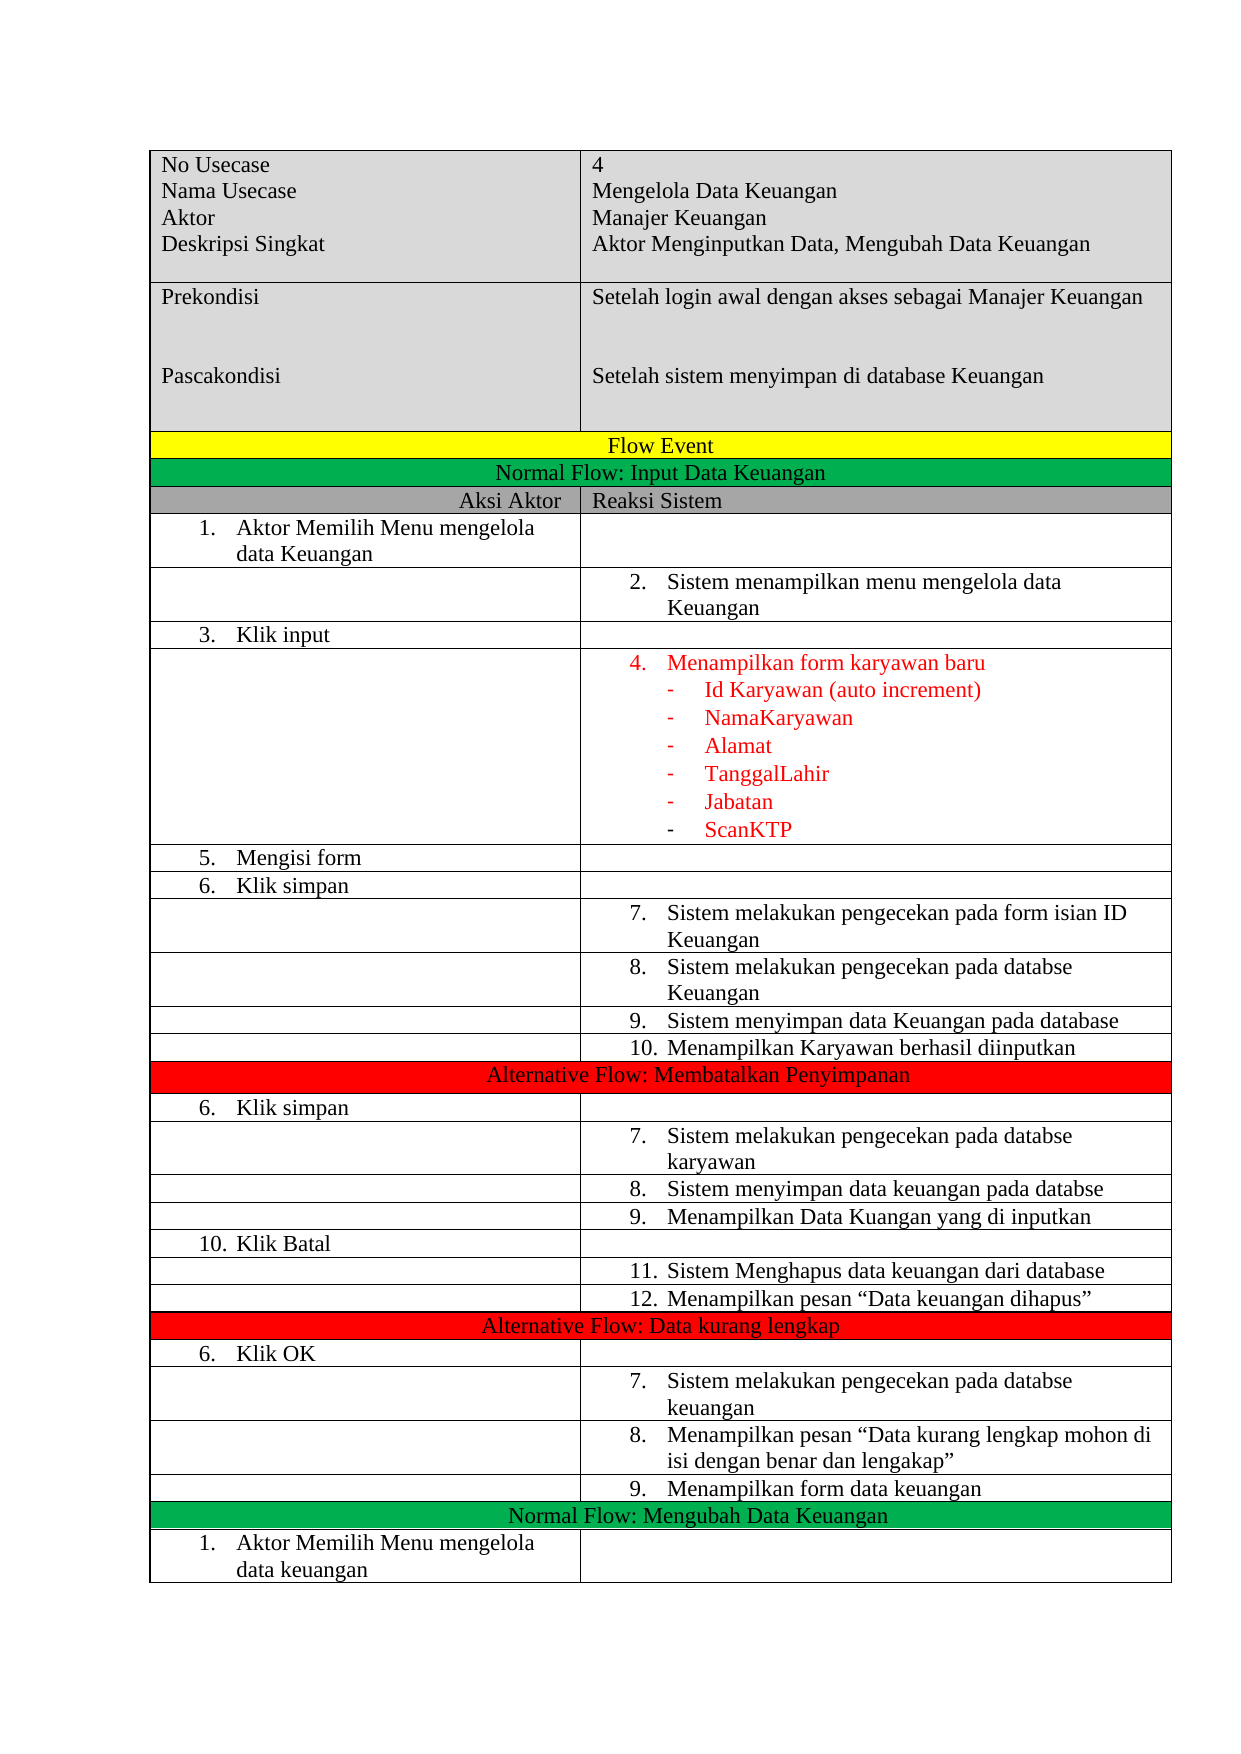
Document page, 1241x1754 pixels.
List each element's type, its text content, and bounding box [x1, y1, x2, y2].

table_cell Sistem Menghapus data keuangan dari database [581, 1258, 1171, 1284]
table_cell Sistem menampilkan menu mengelola data Keuangan [581, 568, 1171, 621]
table_cell [151, 1421, 580, 1474]
table_cell [151, 649, 580, 843]
table_cell Alternative Flow: Membatalkan Penyimpanan [151, 1062, 1171, 1093]
table_cell [151, 1285, 580, 1311]
table_cell Sistem melakukan pengecekan pada databse keuangan [581, 1367, 1171, 1420]
table_cell [581, 1530, 1171, 1582]
table_cell Aktor Memilih Menu mengelola data Keuangan [151, 514, 580, 567]
table_cell [151, 1367, 580, 1420]
table_cell Sistem menyimpan data keuangan pada databse [581, 1175, 1171, 1202]
table_cell [581, 514, 1171, 567]
table_cell Sistem melakukan pengecekan pada databse Keuangan [581, 953, 1171, 1006]
table_cell Sistem menyimpan data Keuangan pada database [581, 1007, 1171, 1033]
table_header No Usecase Nama Usecase Aktor Deskripsi Singkat [151, 151, 580, 282]
table_cell Menampilkan form data keuangan [581, 1475, 1171, 1501]
table_cell Klik OK [151, 1340, 580, 1366]
table_cell Menampilkan form karyawan baru Id Karyawan (auto increment) NamaKaryawan Alamat TanggalLahir Jabatan ScanKTP [581, 649, 1171, 843]
table_cell [151, 953, 580, 1006]
table_cell Normal Flow: Input Data Keuangan [151, 459, 1171, 486]
table_cell Menampilkan Data Kuangan yang di inputkan [581, 1203, 1171, 1229]
table_cell Reaksi Sistem [581, 487, 1171, 513]
table_cell Menampilkan Karyawan berhasil diinputkan [581, 1034, 1171, 1061]
table_cell Setelah login awal dengan akses sebagai Manajer Keuangan Setelah sistem menyimpan di database Keuangan [581, 283, 1171, 431]
table_cell Klik Batal [151, 1230, 580, 1257]
table_cell [581, 1094, 1171, 1121]
table_cell Normal Flow: Mengubah Data Keuangan [151, 1502, 1171, 1528]
table_cell [151, 1175, 580, 1202]
table_cell [151, 1258, 580, 1284]
table_cell [151, 899, 580, 952]
table_cell Prekondisi Pascakondisi [151, 283, 580, 431]
table_cell [151, 1203, 580, 1229]
table_cell Klik input [151, 622, 580, 648]
table_cell [151, 1034, 580, 1061]
table_cell Sistem melakukan pengecekan pada databse karyawan [581, 1122, 1171, 1174]
table_cell Flow Event [151, 432, 1171, 458]
table_cell Menampilkan pesan “Data kurang lengkap mohon di isi dengan benar dan lengakap” [581, 1421, 1171, 1474]
table_cell Klik simpan [151, 872, 580, 898]
table_cell [151, 1122, 580, 1174]
table_cell [581, 1340, 1171, 1366]
table_cell [151, 1007, 580, 1033]
table_cell Menampilkan pesan “Data keuangan dihapus” [581, 1285, 1171, 1311]
table_header 4 Mengelola Data Keuangan Manajer Keuangan Aktor Menginputkan Data, Mengubah Data Keuangan [581, 151, 1171, 282]
table_cell [581, 1230, 1171, 1257]
table_cell Alternative Flow: Data kurang lengkap [151, 1313, 1171, 1339]
table_cell Mengisi form [151, 845, 580, 871]
table_cell [151, 568, 580, 621]
table_cell Aktor Memilih Menu mengelola data keuangan [151, 1530, 580, 1582]
table_cell Sistem melakukan pengecekan pada form isian ID Keuangan [581, 899, 1171, 952]
table_cell [581, 622, 1171, 648]
table_cell [151, 1475, 580, 1501]
table_cell Klik simpan [151, 1094, 580, 1121]
table_cell Aksi Aktor [151, 487, 580, 513]
table_cell [581, 845, 1171, 871]
table_cell [581, 872, 1171, 898]
